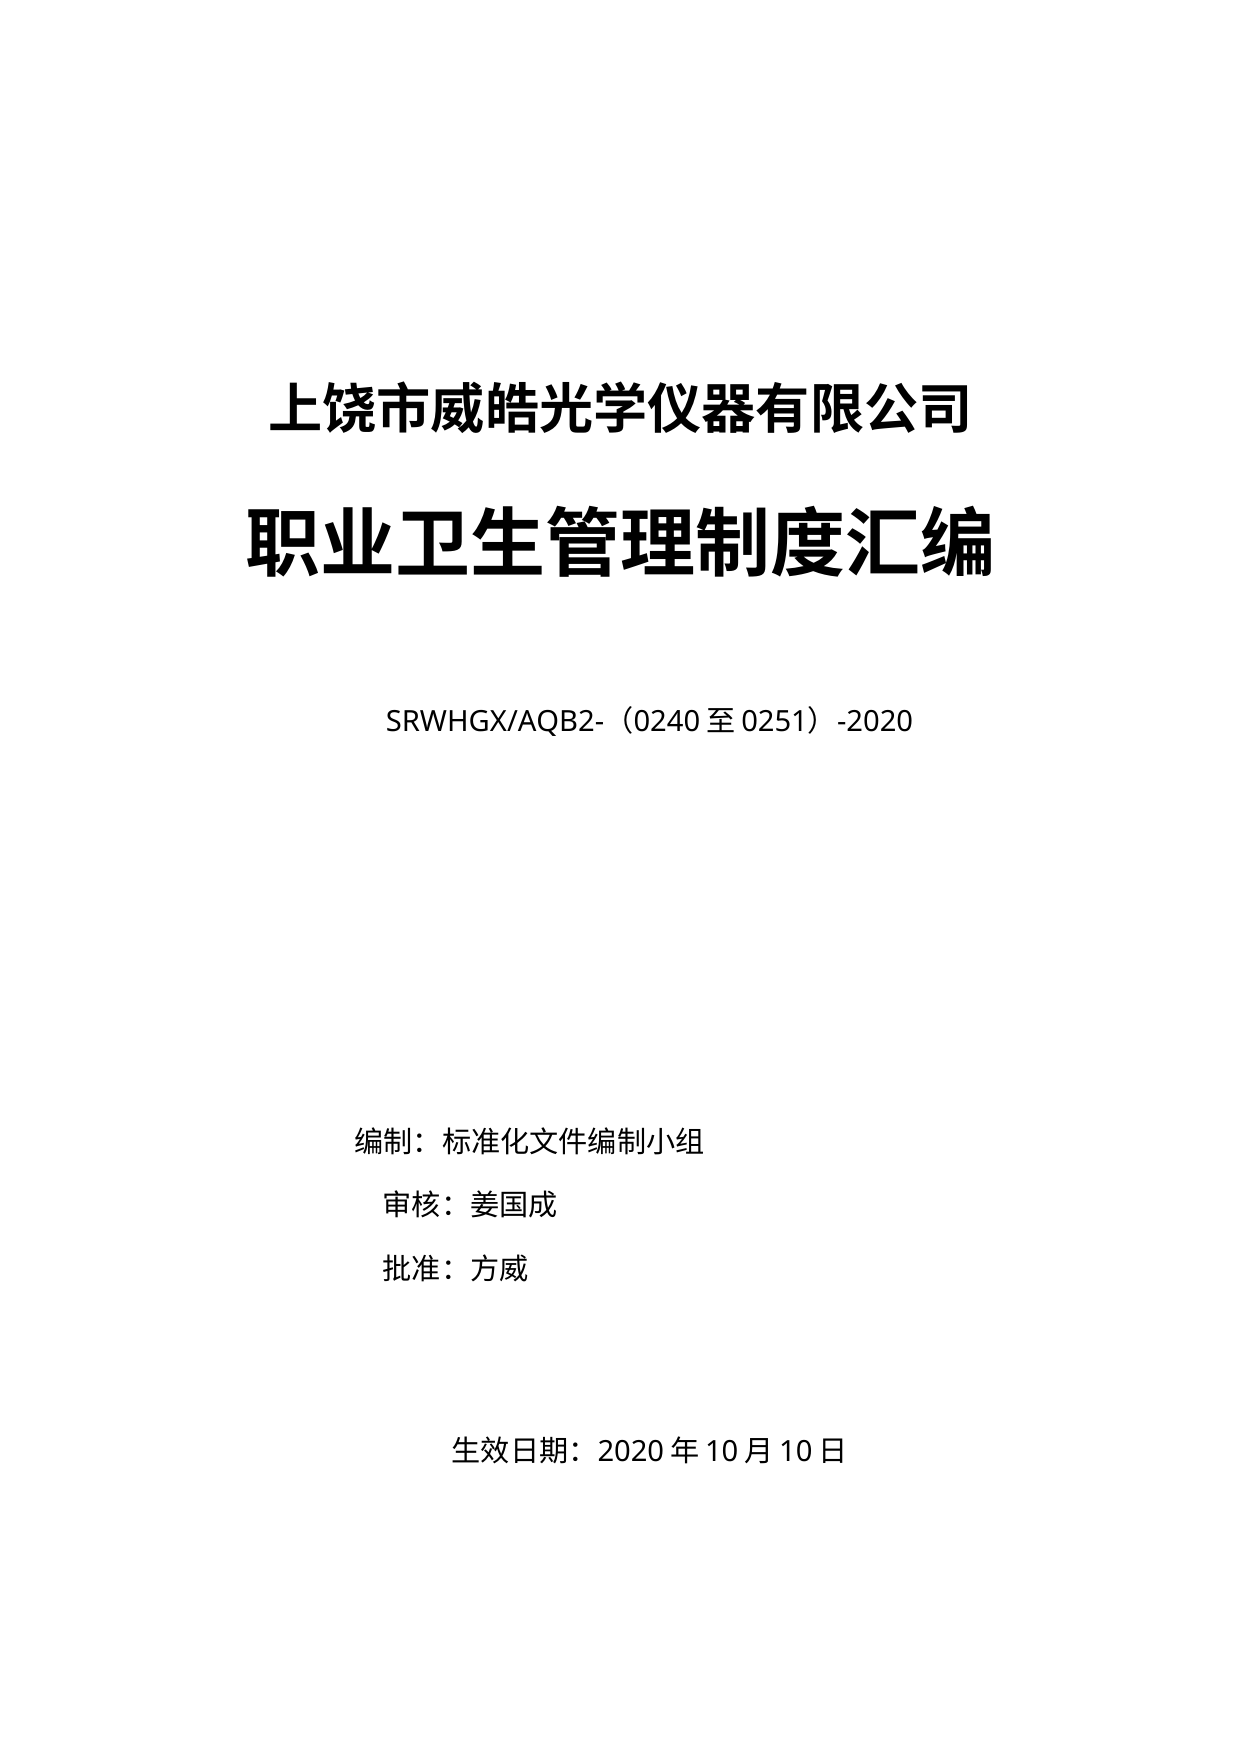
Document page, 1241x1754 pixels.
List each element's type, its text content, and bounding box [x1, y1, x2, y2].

text SRWHGX/AQB2-（0240至0251）-2020 [187, 698, 1053, 740]
text 审核：姜国成 [187, 1182, 1053, 1224]
text 编制：标准化文件编制小组 [187, 1118, 1053, 1161]
text 上饶市威皓光学仪器有限公司 [187, 366, 1053, 444]
text 批准：方威 [187, 1245, 1053, 1288]
text 生效日期：2020年10月10日 [187, 1428, 1053, 1470]
text 职业卫生管理制度汇编 [187, 484, 1053, 592]
